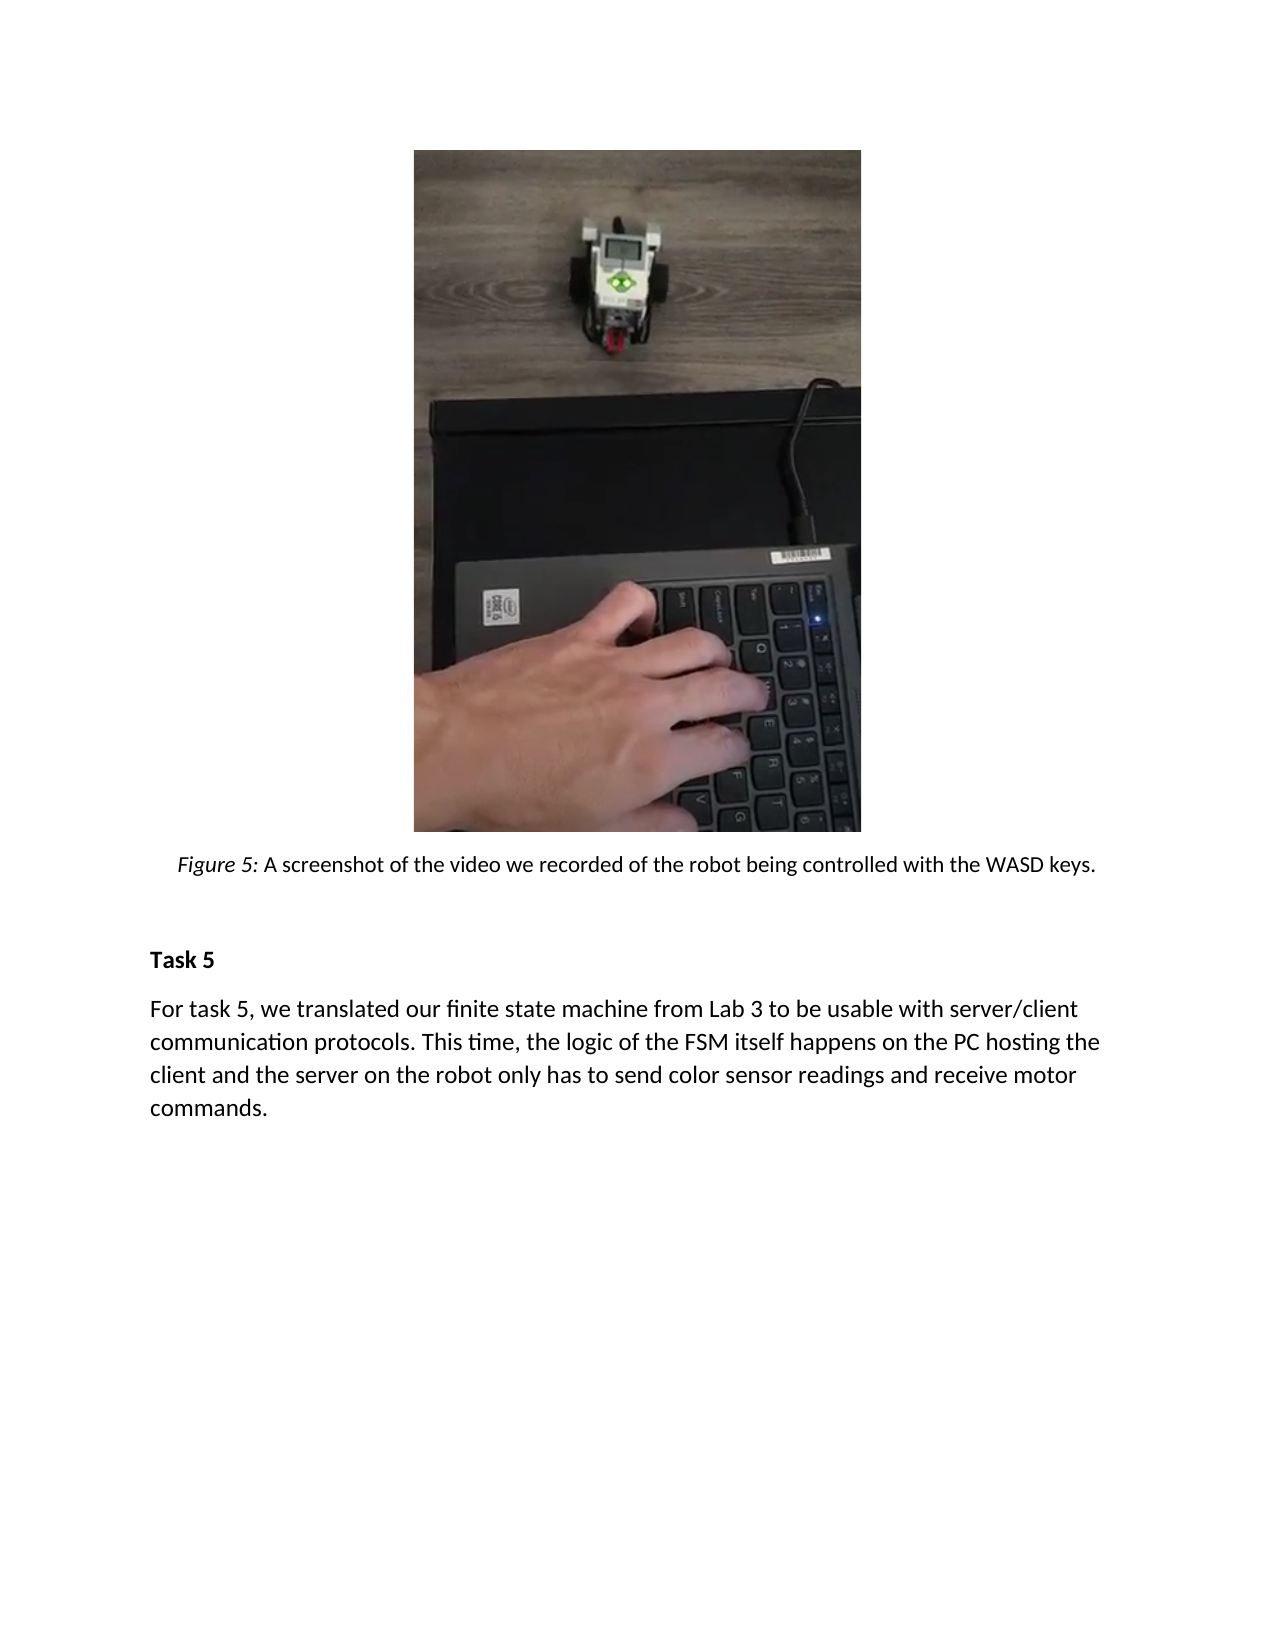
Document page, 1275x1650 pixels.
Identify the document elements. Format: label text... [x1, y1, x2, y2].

text Task 5 [150, 944, 1125, 974]
text For task 5, we translated our finite state machine from Lab 3 to be usable with server/client communication protocols. This time, the logic of the FSM itself happens on the PC hosting the client and the server on the robot only has to send color sensor readings and receive motor commands. [150, 993, 1125, 1123]
text Figure 5: A screenshot of the video we recorded of the robot being controlled with the WASD keys. [150, 850, 1125, 878]
picture [413, 150, 862, 832]
